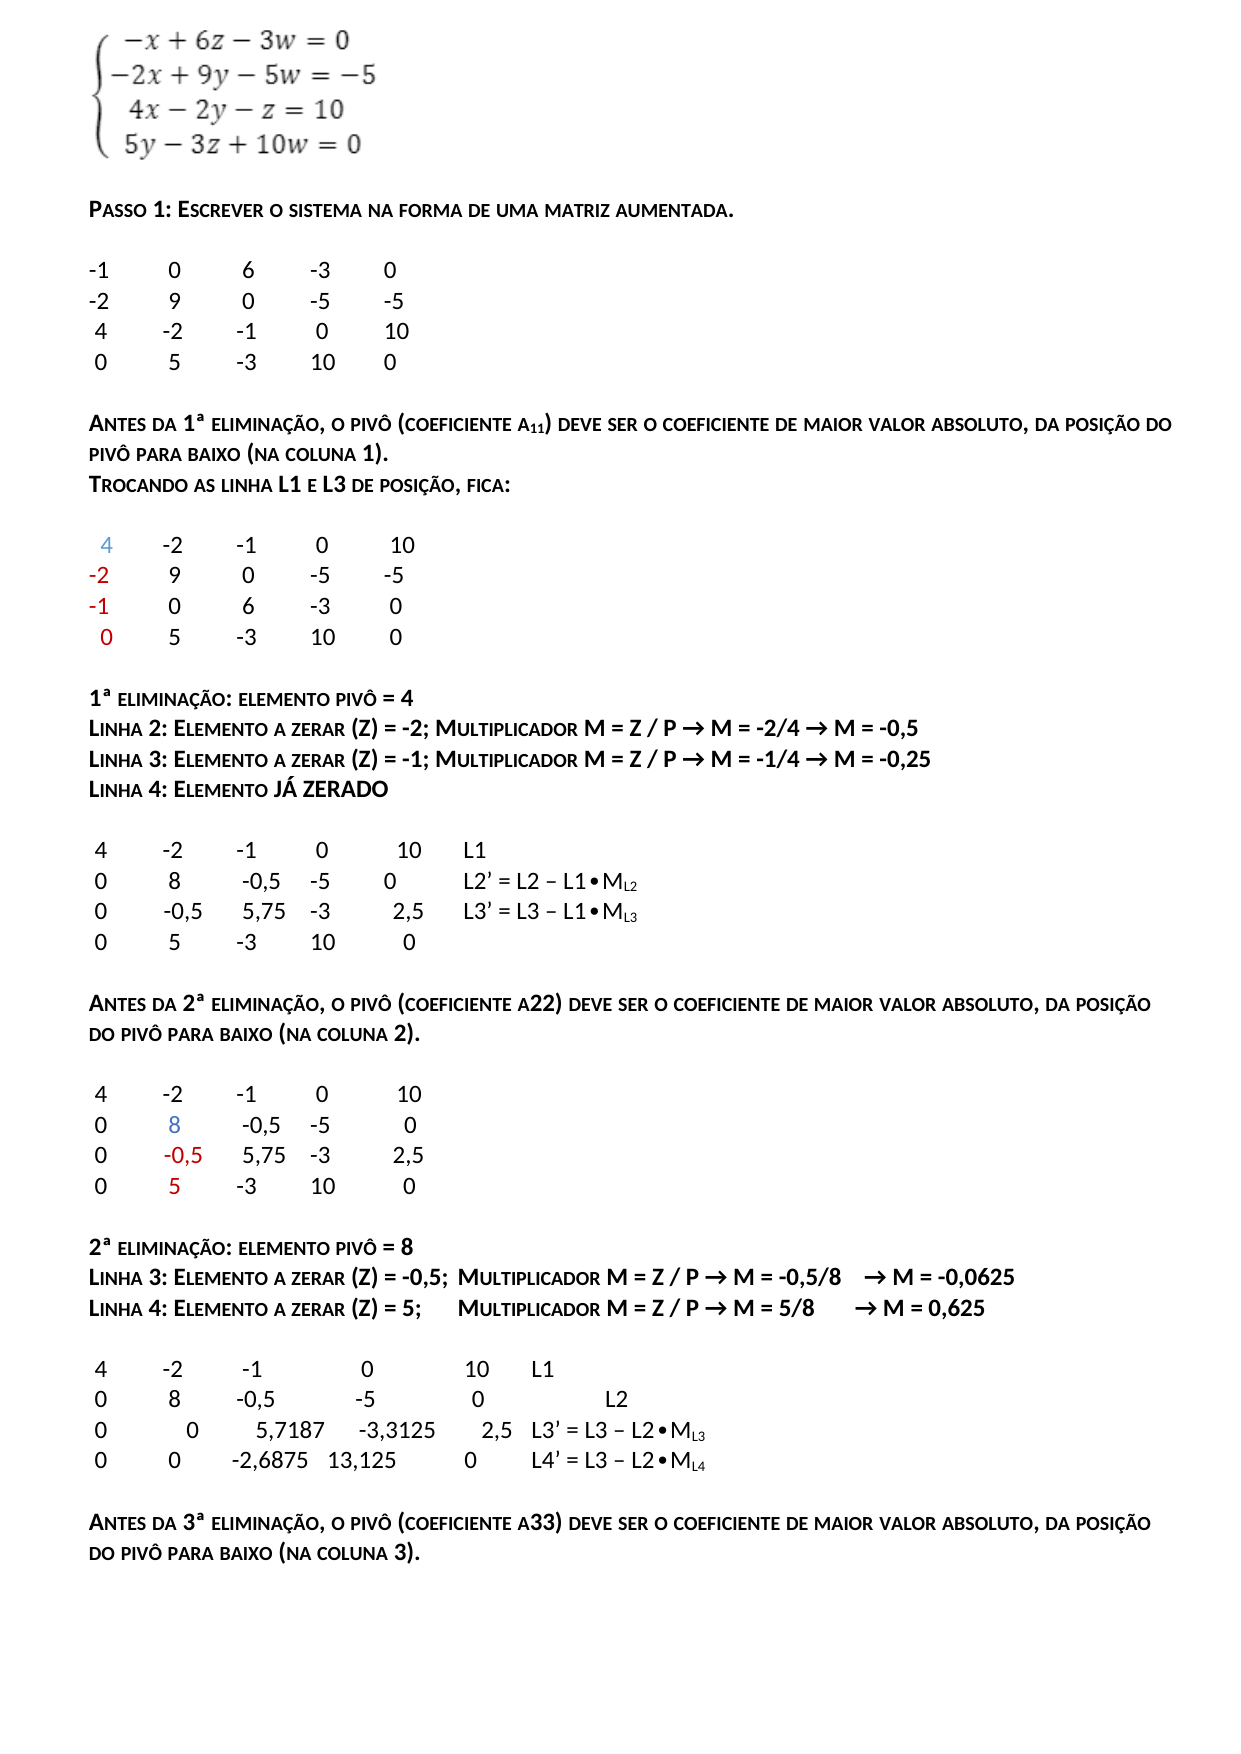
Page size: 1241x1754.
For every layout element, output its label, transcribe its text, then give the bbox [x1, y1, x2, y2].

text 2ª eliminação: elemento pivô = 8 [89, 1231, 1182, 1262]
text Antes da 1ª eliminação, o pivô (coeficiente a11) deve ser o coeficiente de maior valor absoluto, da posição do pivô para baixo (na coluna 1). [89, 407, 1182, 468]
text 0 5 -3 10 0 [89, 621, 1182, 651]
text 0 -0,5 5,75 -3 2,5 [89, 1139, 1182, 1170]
text 0 0 5,7187 -3,3125 2,5 L3’ = L3 – L2∙ML3 [89, 1414, 1182, 1445]
text 4 -2 -1 0 10 [89, 529, 1182, 559]
text Linha 2: Elemento a zerar (Z) = -2; Multiplicador M = Z / P → M = -2/4 → M = -0,5 [89, 712, 1182, 743]
text 0 -0,5 5,75 -3 2,5 L3’ = L3 – L1∙ML3 [89, 895, 1182, 926]
text Linha 3: Elemento a zerar (Z) = -1; Multiplicador M = Z / P → M = -1/4 → M = -0,25 [89, 743, 1182, 773]
text 4 -2 -1 0 10 L1 [89, 1353, 1182, 1384]
text -2 9 0 -5 -5 [89, 559, 1182, 590]
text Antes da 3ª eliminação, o pivô (coeficiente a33) deve ser o coeficiente de maior valor absoluto, da posição do pivô para baixo (na coluna 3). [89, 1506, 1182, 1567]
text 0 8 -0,5 -5 0 L2’ = L2 – L1∙ML2 [89, 865, 1182, 895]
text 4 -2 -1 0 10 [89, 1078, 1182, 1109]
text 0 5 -3 10 0 [89, 1170, 1182, 1201]
text Antes da 2ª eliminação, o pivô (coeficiente a22) deve ser o coeficiente de maior valor absoluto, da posição do pivô para baixo (na coluna 2). [89, 987, 1182, 1048]
text -1 0 6 -3 0 [89, 590, 1182, 621]
text 4 -2 -1 0 10 L1 [89, 834, 1182, 865]
text Passo 1: Escrever o sistema na forma de uma matriz aumentada. [89, 193, 1182, 224]
text Linha 4: Elemento a zerar (Z) = 5; Multiplicador M = Z / P → M = 5/8 → M = 0,625 [89, 1292, 1182, 1323]
picture [88, 30, 378, 163]
text Linha 4: Elemento JÁ ZERADO [89, 773, 1182, 804]
text Linha 3: Elemento a zerar (Z) = -0,5; Multiplicador M = Z / P → M = -0,5/8 → M = -0,0625 [89, 1262, 1182, 1292]
text 0 0 -2,6875 13,125 0 L4’ = L3 – L2∙ML4 [89, 1445, 1182, 1475]
text 0 8 -0,5 -5 0 [89, 1109, 1182, 1139]
text 4 -2 -1 0 10 [89, 315, 1182, 346]
text 1ª eliminação: elemento pivô = 4 [89, 682, 1182, 712]
text 0 8 -0,5 -5 0 L2 [89, 1384, 1182, 1414]
text 0 5 -3 10 0 [89, 926, 1182, 956]
text Trocando as linha L1 e L3 de posição, fica: [89, 468, 1182, 498]
text -1 0 6 -3 0 [89, 254, 1182, 285]
text -2 9 0 -5 -5 [89, 285, 1182, 315]
text 0 5 -3 10 0 [89, 346, 1182, 376]
